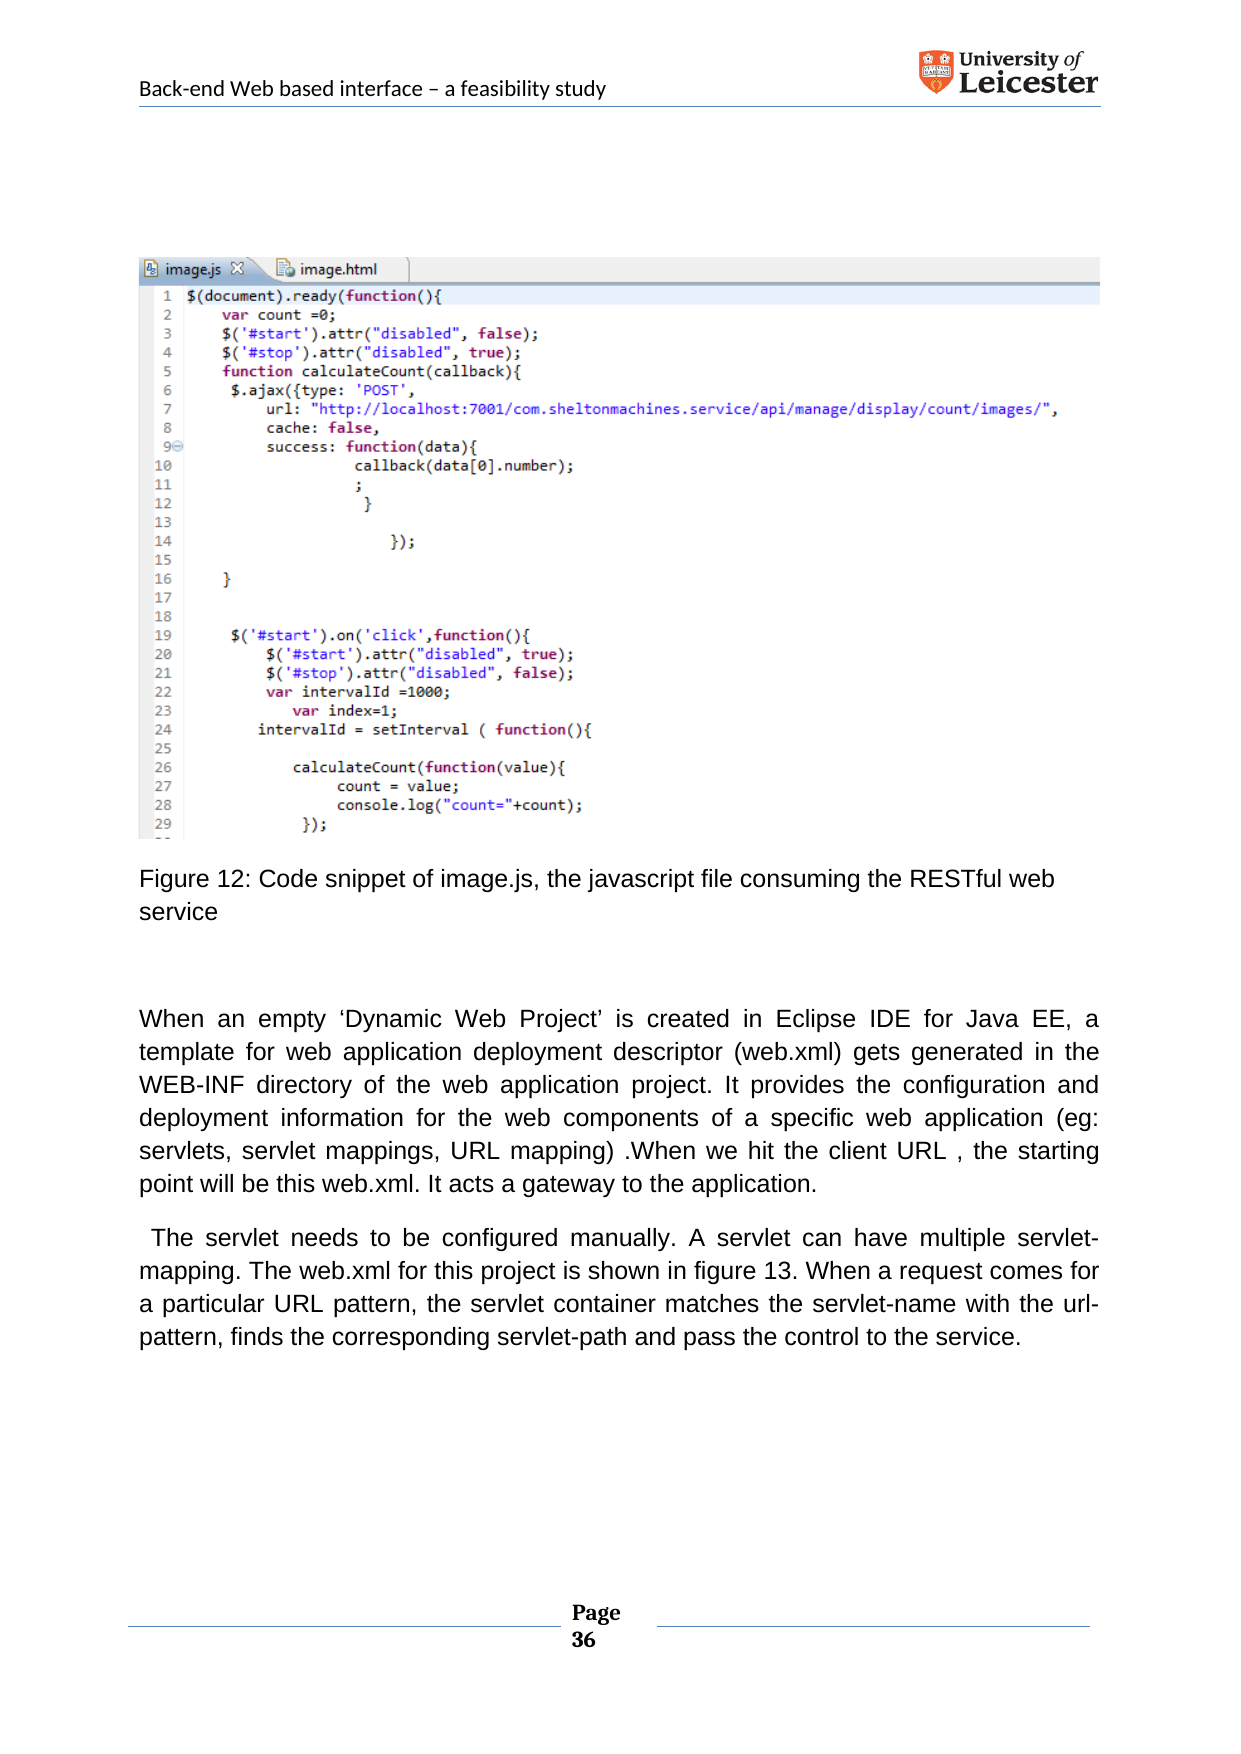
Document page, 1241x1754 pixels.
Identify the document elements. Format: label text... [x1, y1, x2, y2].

picture [138, 257, 1100, 839]
text The servlet needs to be configured manually. A servlet can have multiple servlet-mapping. The web.xml for this project is shown in figure 13. When a request comes for a particular URL pattern, the servlet container matches the servlet-name with the url-pattern, finds the corresponding servlet-path and pass the control to the service. [139, 1223, 1101, 1351]
text When an empty ‘Dynamic Web Project’ is created in Eclipse IDE for Java EE, a template for web application deployment descriptor (web.xml) gets generated in the WEB-INF directory of the web application project. It provides the configuration and deployment information for the web components of a specific web application (eg: servlets, servlet mappings, URL mapping) .When we hit the client URL , the starting point will be this web.xml. It acts a gateway to the application. [139, 1004, 1101, 1198]
text Figure 12: Code snippet of image.js, the javascript file consuming the RESTful web service [139, 863, 1101, 925]
picture [904, 50, 1099, 101]
